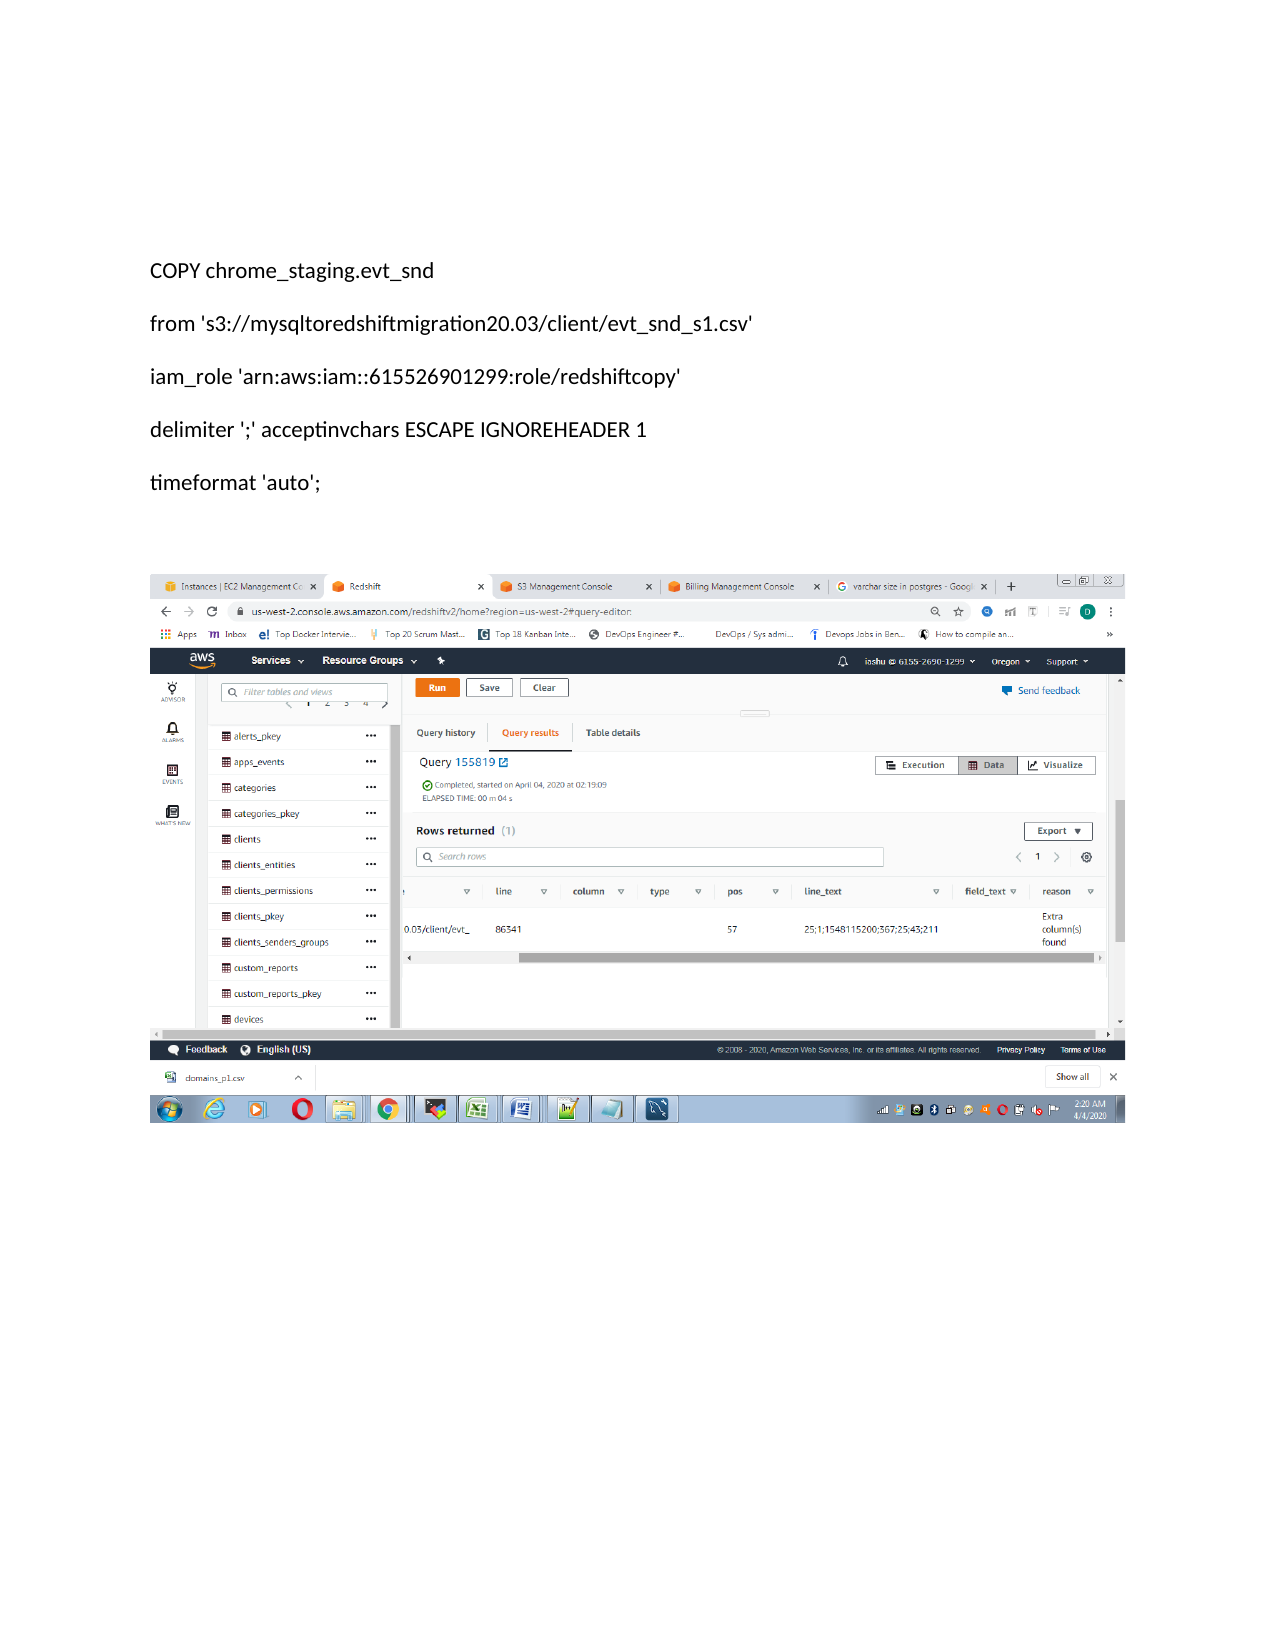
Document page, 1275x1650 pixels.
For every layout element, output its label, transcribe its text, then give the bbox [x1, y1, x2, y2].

text delimiter ';' acceptinvchars ESCAPE IGNOREHEADER 1 [150, 415, 1125, 443]
text timeformat 'auto'; [150, 468, 1125, 496]
text COPY chrome_staging.evt_snd [150, 256, 1125, 284]
text iam_role 'arn:aws:iam::615526901299:role/redshiftcopy' [150, 362, 1125, 390]
text from 's3://mysqltoredshiftmigration20.03/client/evt_snd_s1.csv' [150, 309, 1125, 337]
picture [150, 574, 1125, 1123]
